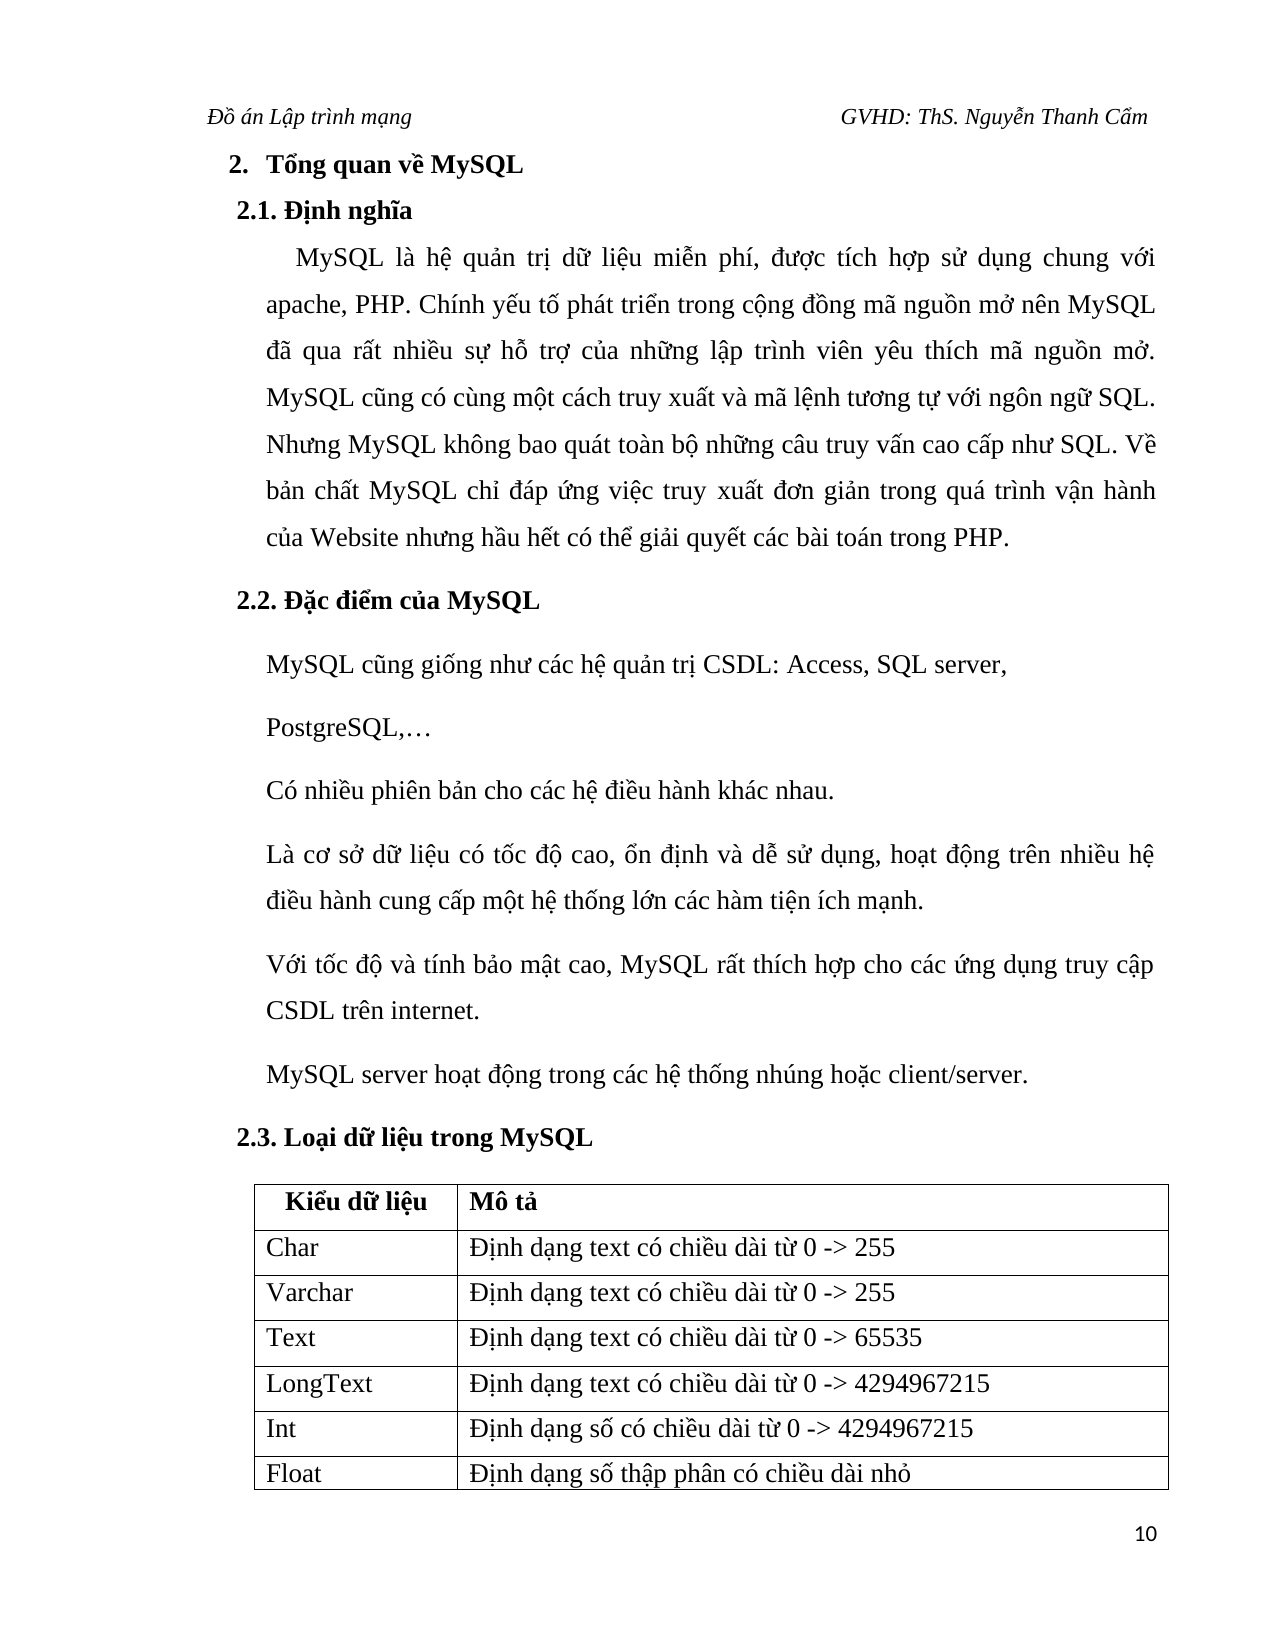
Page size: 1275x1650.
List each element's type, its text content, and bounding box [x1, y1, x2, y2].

table_cell Float [255, 1457, 457, 1488]
table_cell Định dạng text có chiều dài từ 0 -> 4294967215 [458, 1367, 1168, 1411]
text Với tốc độ và tính bảo mật cao, MySQL rất thích hợp cho các ứng dụng truy cập CSDL trên internet. [266, 948, 1157, 1026]
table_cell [458, 1457, 1168, 1488]
table_cell Định dạng số có chiều dài từ 0 -> 4294967215 [458, 1412, 1168, 1456]
table_cell Định dạng text có chiều dài từ 0 -> 255 [458, 1231, 1168, 1275]
list 2.1. Định nghĩa [222, 194, 1157, 226]
table_header Mô tả [458, 1185, 1168, 1230]
text MySQL server hoạt động trong các hệ thống nhúng hoặc client/server. [266, 1058, 1157, 1089]
text PostgreSQL,… [266, 711, 1157, 742]
table_cell Định dạng text có chiều dài từ 0 -> 65535 [458, 1321, 1168, 1366]
table_cell Định dạng text có chiều dài từ 0 -> 255 [458, 1276, 1168, 1320]
table_header Kiểu dữ liệu [255, 1185, 457, 1230]
table_cell Char [255, 1231, 457, 1275]
text 2.2. Đặc điểm của MySQL [236, 584, 1157, 616]
table_cell Text [255, 1321, 457, 1366]
list Tổng quan về MySQL [228, 148, 1157, 179]
text MySQL cũng giống như các hệ quản trị CSDL: Access, SQL server, [266, 648, 1157, 679]
text Là cơ sở dữ liệu có tốc độ cao, ổn định và dễ sử dụng, hoạt động trên nhiều hệ điều hành cung cấp một hệ thống lớn các hàm tiện ích mạnh. [266, 838, 1157, 916]
text 2.3. Loại dữ liệu trong MySQL [236, 1121, 1157, 1152]
table_cell Int [255, 1412, 457, 1456]
text Có nhiều phiên bản cho các hệ điều hành khác nhau. [266, 774, 1157, 806]
table_cell LongText [255, 1367, 457, 1411]
table_cell Varchar [255, 1276, 457, 1320]
list MySQL là hệ quản trị dữ liệu miễn phí, được tích hợp sử dụng chung với apache, PHP. Chính yếu tố phát triển trong cộng đồng mã nguồn mở nên MySQL đã qua rất nhiều sự hỗ trợ của những lập trình viên yêu thích mã nguồn mở. MySQL cũng có cùng một cách truy xuất và mã lệnh tương tự với ngôn ngữ SQL. Nhưng MySQL không bao quát toàn bộ những câu truy vấn cao cấp như SQL. Về bản chất MySQL chỉ đáp ứng việc truy xuất đơn giản trong quá trình vận hành của Website nhưng hầu hết có thể giải quyết các bài toán trong PHP. [266, 241, 1157, 552]
